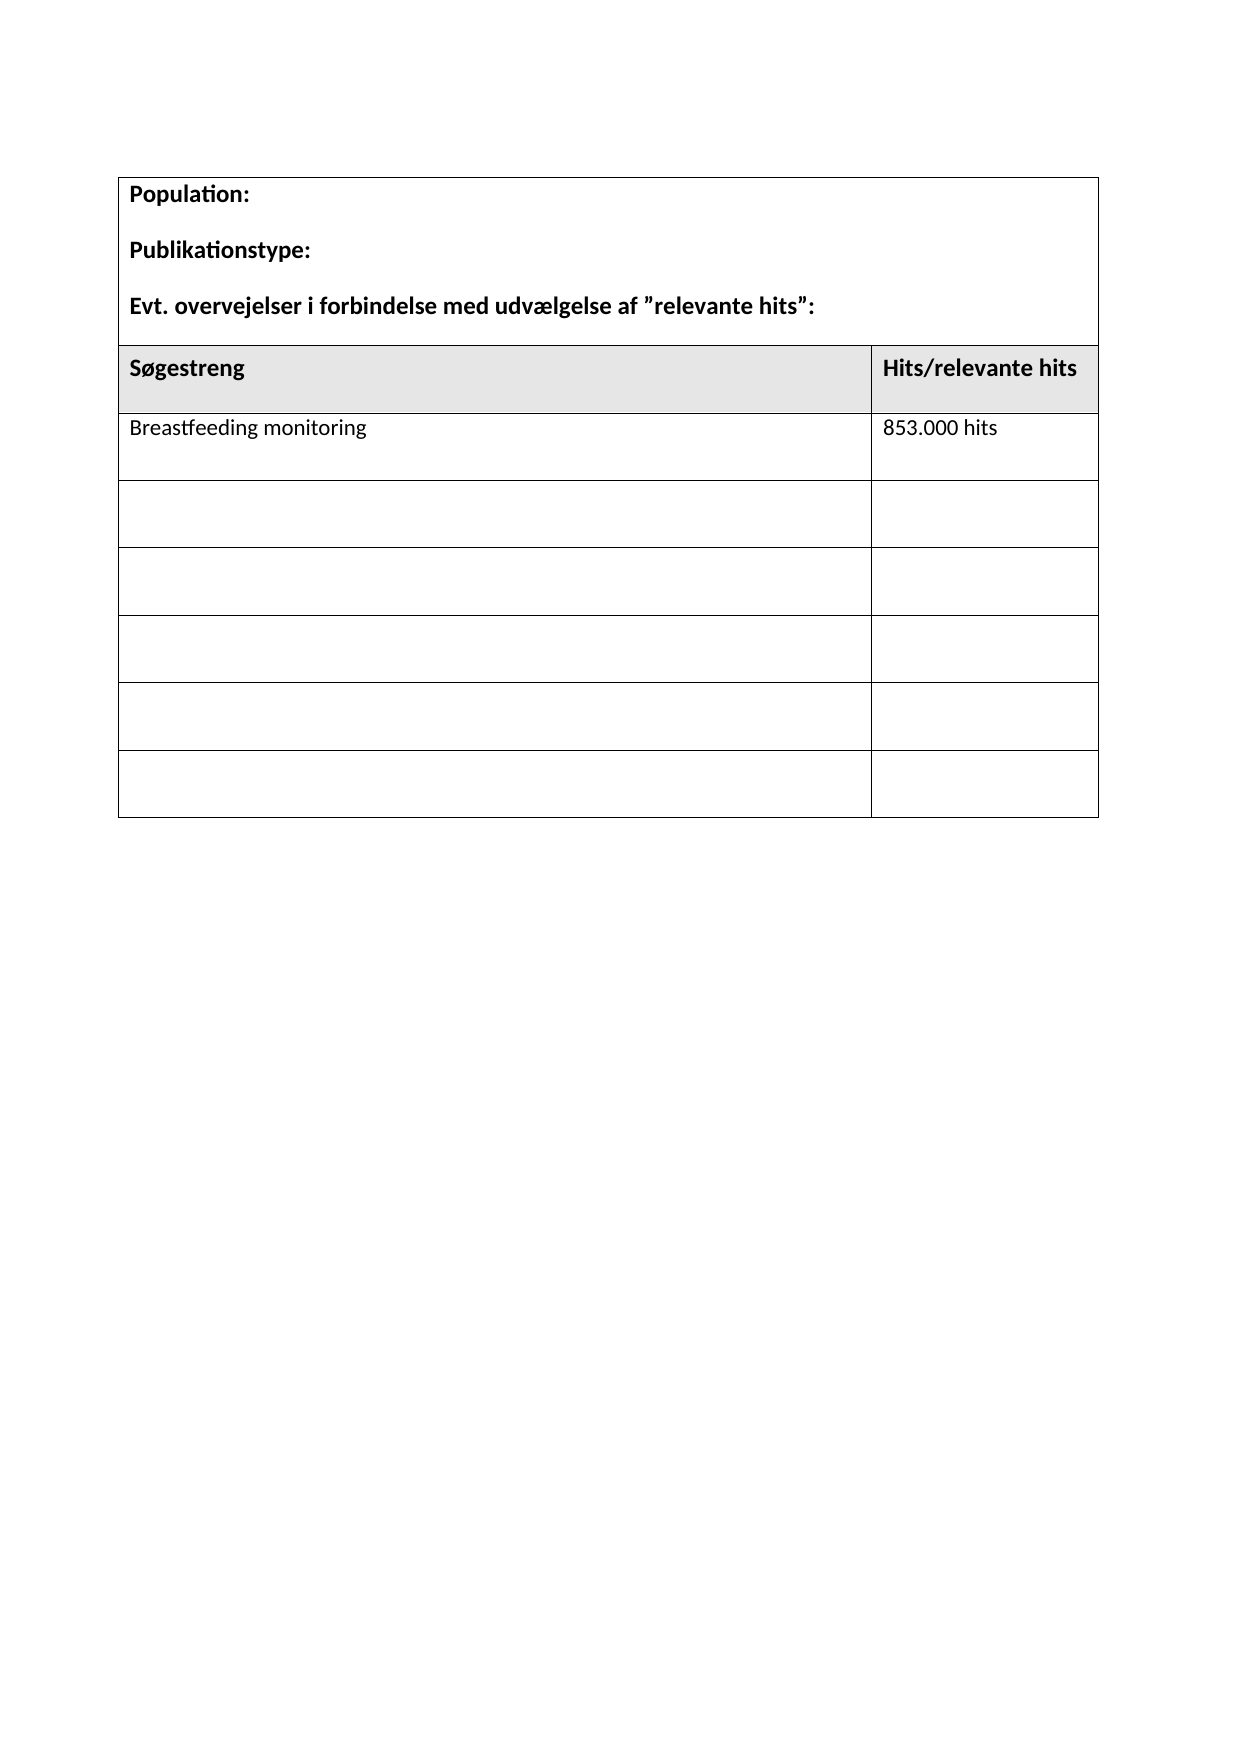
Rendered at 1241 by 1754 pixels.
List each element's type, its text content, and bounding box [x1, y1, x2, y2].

table_cell Søgestreng [119, 346, 871, 412]
table_cell Sprog: Dansk og engelsk Tidsinterval: - Population: Publikationstype: Evt. overvejelser i forbindelse med udvælgelse af ”relevante hits”: [119, 178, 1098, 345]
table_cell [119, 751, 871, 817]
table_cell Breastfeeding monitoring [119, 414, 871, 480]
table_cell [872, 616, 1098, 682]
table_cell Hits/relevante hits [872, 346, 1098, 412]
table_cell [872, 548, 1098, 615]
table_cell [119, 616, 871, 682]
table_cell [872, 683, 1098, 749]
table_cell 853.000 hits [872, 414, 1098, 480]
table_cell [119, 481, 871, 547]
table_cell [119, 548, 871, 615]
table_cell [119, 683, 871, 749]
table_cell [872, 481, 1098, 547]
table_cell [872, 751, 1098, 817]
